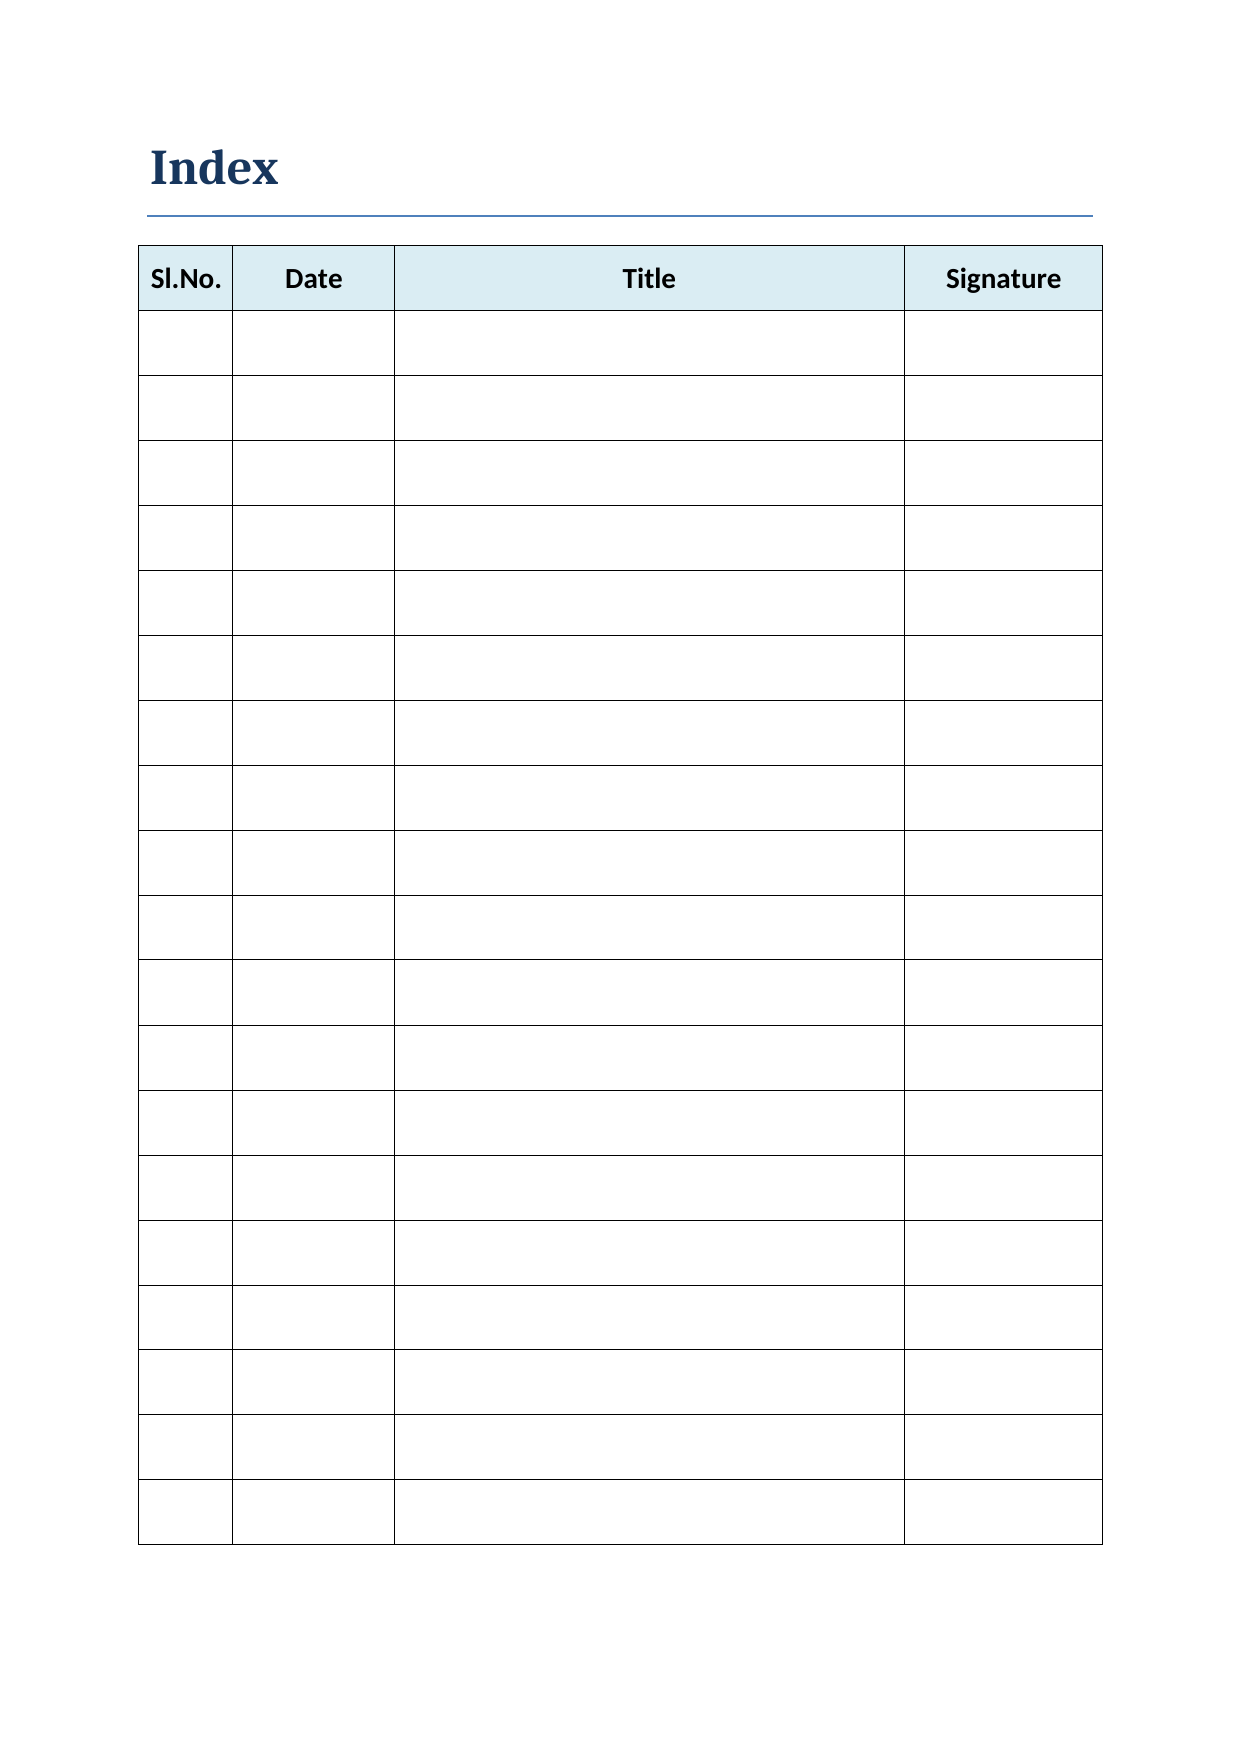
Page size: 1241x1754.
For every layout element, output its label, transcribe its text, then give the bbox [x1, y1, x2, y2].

table_cell [905, 766, 1102, 829]
table_cell [139, 1286, 232, 1349]
table_cell [905, 571, 1102, 635]
table_cell [139, 1221, 232, 1284]
table_cell [395, 1221, 904, 1284]
table_cell [233, 1415, 394, 1479]
table_cell [233, 441, 394, 505]
table_cell [395, 1156, 904, 1219]
table_cell [905, 1286, 1102, 1349]
table_cell [139, 571, 232, 635]
table_cell [139, 1026, 232, 1090]
table_cell [233, 376, 394, 440]
table_cell [233, 1156, 394, 1219]
table_cell [139, 1350, 232, 1414]
table_cell [139, 1415, 232, 1479]
table_cell [233, 636, 394, 700]
table_cell [395, 960, 904, 1025]
table_cell [395, 896, 904, 959]
table_cell [905, 441, 1102, 505]
table_cell [233, 960, 394, 1025]
table_cell [139, 960, 232, 1025]
table_cell [905, 960, 1102, 1025]
table_cell [395, 831, 904, 894]
table_cell [395, 1415, 904, 1479]
table_cell [395, 701, 904, 764]
table_cell [233, 571, 394, 635]
table_cell [395, 506, 904, 570]
table_cell [395, 376, 904, 440]
table_cell [905, 1221, 1102, 1284]
table_cell [139, 441, 232, 505]
table_header Sl.No. [139, 246, 232, 310]
table_cell [905, 1091, 1102, 1154]
table_cell [233, 506, 394, 570]
table_header Signature [905, 246, 1102, 310]
table_cell [233, 1350, 394, 1414]
table_cell [905, 701, 1102, 764]
table_cell [139, 896, 232, 959]
table_cell [905, 1480, 1102, 1544]
table_cell [395, 766, 904, 829]
table_cell [139, 701, 232, 764]
table_cell [139, 1480, 232, 1544]
table_cell [139, 1156, 232, 1219]
table_cell [905, 831, 1102, 894]
table_cell [395, 636, 904, 700]
table_cell [905, 506, 1102, 570]
table_cell [395, 1091, 904, 1154]
table_cell [395, 571, 904, 635]
table_cell [905, 1026, 1102, 1090]
table_cell [139, 506, 232, 570]
table_cell [233, 766, 394, 829]
table_cell [139, 376, 232, 440]
table_cell [395, 1480, 904, 1544]
table_cell [233, 1286, 394, 1349]
table_cell [395, 1026, 904, 1090]
table_cell [905, 311, 1102, 375]
table_cell [139, 636, 232, 700]
table_cell [233, 896, 394, 959]
table_cell [905, 1350, 1102, 1414]
table_cell [395, 1350, 904, 1414]
table_cell [905, 1415, 1102, 1479]
table_cell [139, 831, 232, 894]
table_cell [233, 701, 394, 764]
table_cell [233, 1480, 394, 1544]
table_cell [139, 311, 232, 375]
text Index [150, 139, 1115, 197]
table_cell [395, 441, 904, 505]
table_cell [905, 896, 1102, 959]
table_cell [905, 636, 1102, 700]
table_cell [139, 1091, 232, 1154]
table_cell [395, 311, 904, 375]
table_cell [233, 1091, 394, 1154]
table_header Title [395, 246, 904, 310]
table_cell [233, 1026, 394, 1090]
table_cell [233, 311, 394, 375]
table_cell [395, 1286, 904, 1349]
table_cell [905, 1156, 1102, 1219]
table_cell [905, 376, 1102, 440]
table_cell [233, 831, 394, 894]
table_cell [233, 1221, 394, 1284]
table_header Date [233, 246, 394, 310]
table_cell [139, 766, 232, 829]
